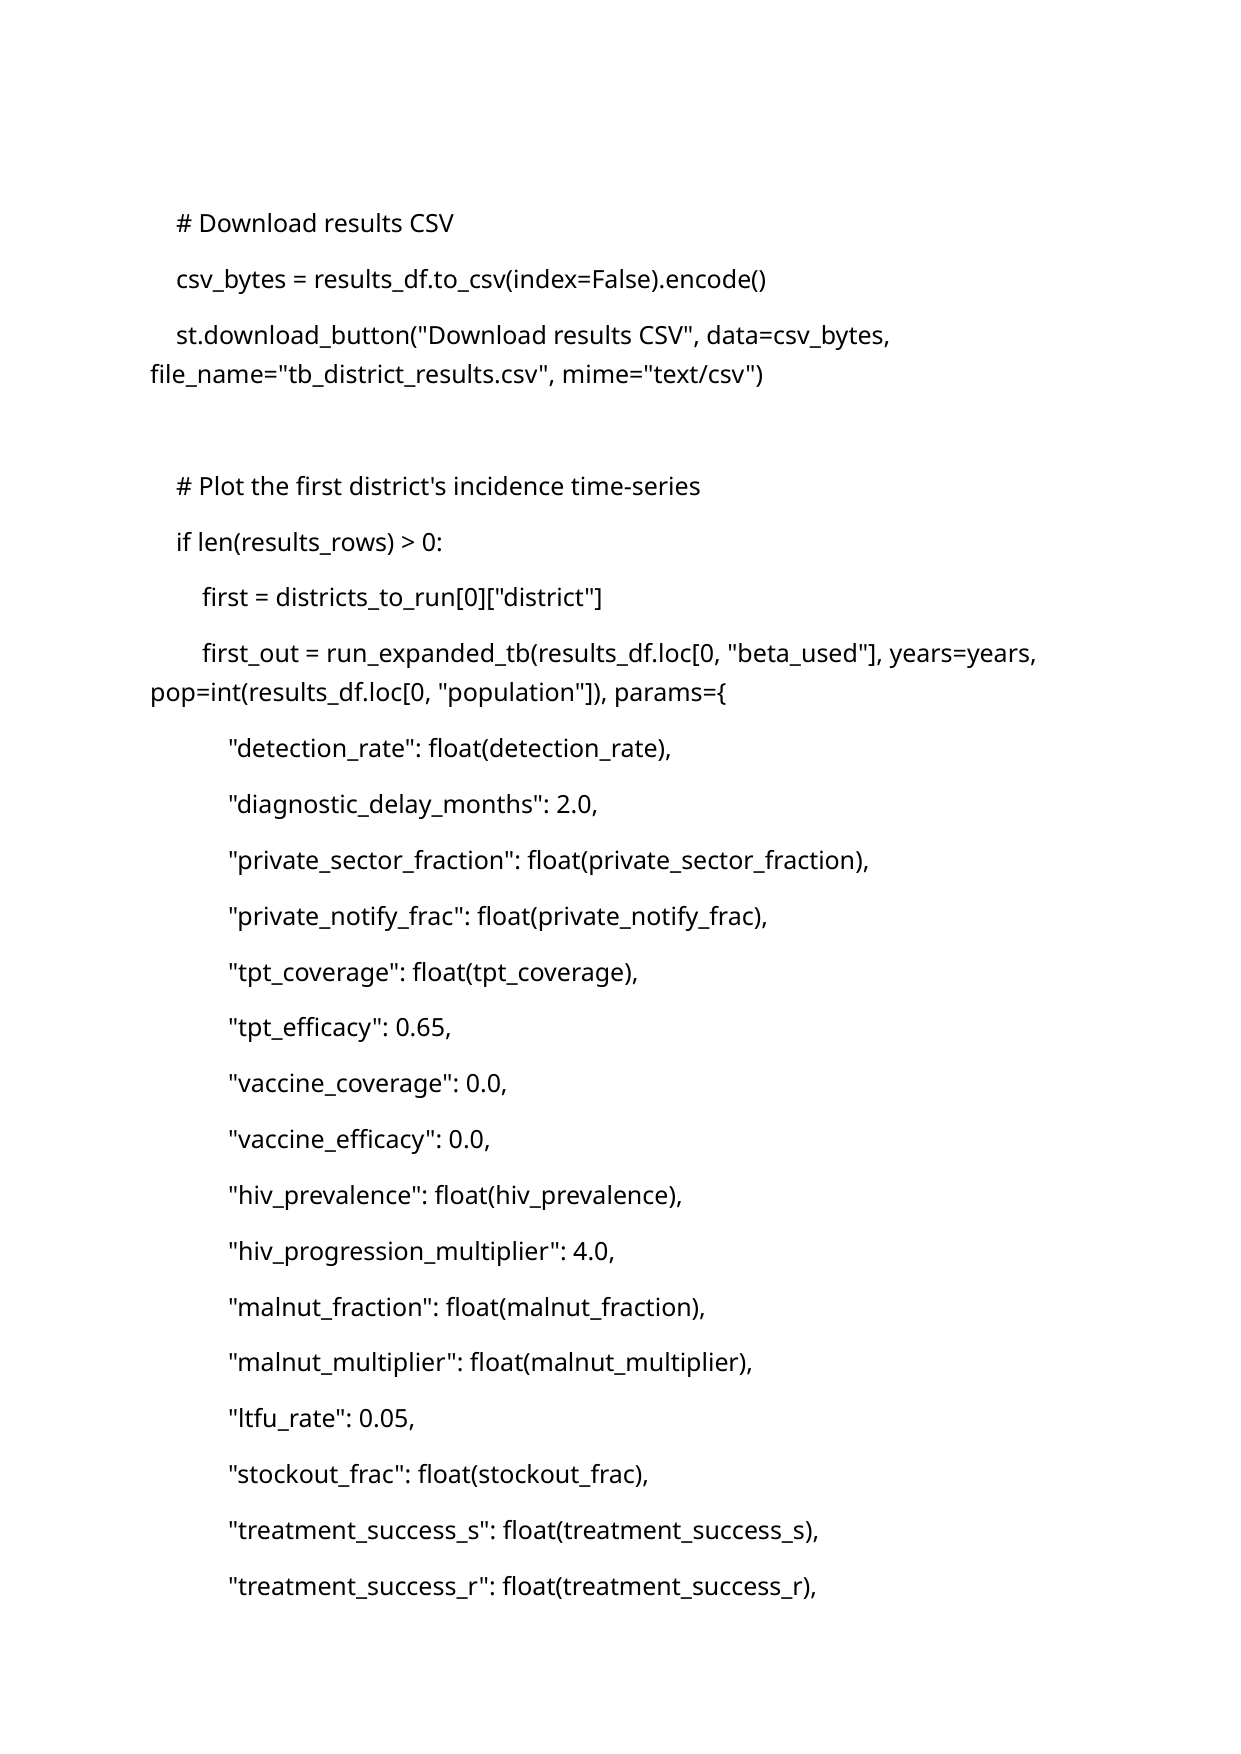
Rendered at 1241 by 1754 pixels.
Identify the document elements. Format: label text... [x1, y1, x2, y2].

text "private_sector_fraction": float(private_sector_fraction), [150, 842, 1090, 877]
text # Plot the first district's incidence time-series [150, 468, 1090, 502]
text if len(results_rows) > 0: [150, 524, 1090, 558]
text "treatment_success_s": float(treatment_success_s), [150, 1512, 1090, 1547]
text "detection_rate": float(detection_rate), [150, 731, 1090, 765]
text first = districts_to_run[0]["district"] [150, 580, 1090, 614]
text "private_notify_frac": float(private_notify_frac), [150, 898, 1090, 932]
text "vaccine_coverage": 0.0, [150, 1066, 1090, 1100]
text "diagnostic_delay_months": 2.0, [150, 787, 1090, 821]
text "tpt_coverage": float(tpt_coverage), [150, 954, 1090, 988]
text "malnut_fraction": float(malnut_fraction), [150, 1289, 1090, 1323]
text first_out = run_expanded_tb(results_df.loc[0, "beta_used"], years=years, pop=int(results_df.loc[0, "population"]), params={ [150, 636, 1090, 709]
text "ltfu_rate": 0.05, [150, 1401, 1090, 1435]
text "stockout_frac": float(stockout_frac), [150, 1457, 1090, 1491]
text "malnut_multiplier": float(malnut_multiplier), [150, 1345, 1090, 1379]
text csv_bytes = results_df.to_csv(index=False).encode() [150, 262, 1090, 296]
text "treatment_success_r": float(treatment_success_r), [150, 1568, 1090, 1602]
text "vaccine_efficacy": 0.0, [150, 1122, 1090, 1156]
text "hiv_progression_multiplier": 4.0, [150, 1233, 1090, 1267]
text # Download results CSV [150, 206, 1090, 240]
text st.download_button("Download results CSV", data=csv_bytes, file_name="tb_district_results.csv", mime="text/csv") [150, 317, 1090, 391]
text "hiv_prevalence": float(hiv_prevalence), [150, 1177, 1090, 1212]
text "tpt_efficacy": 0.65, [150, 1010, 1090, 1044]
